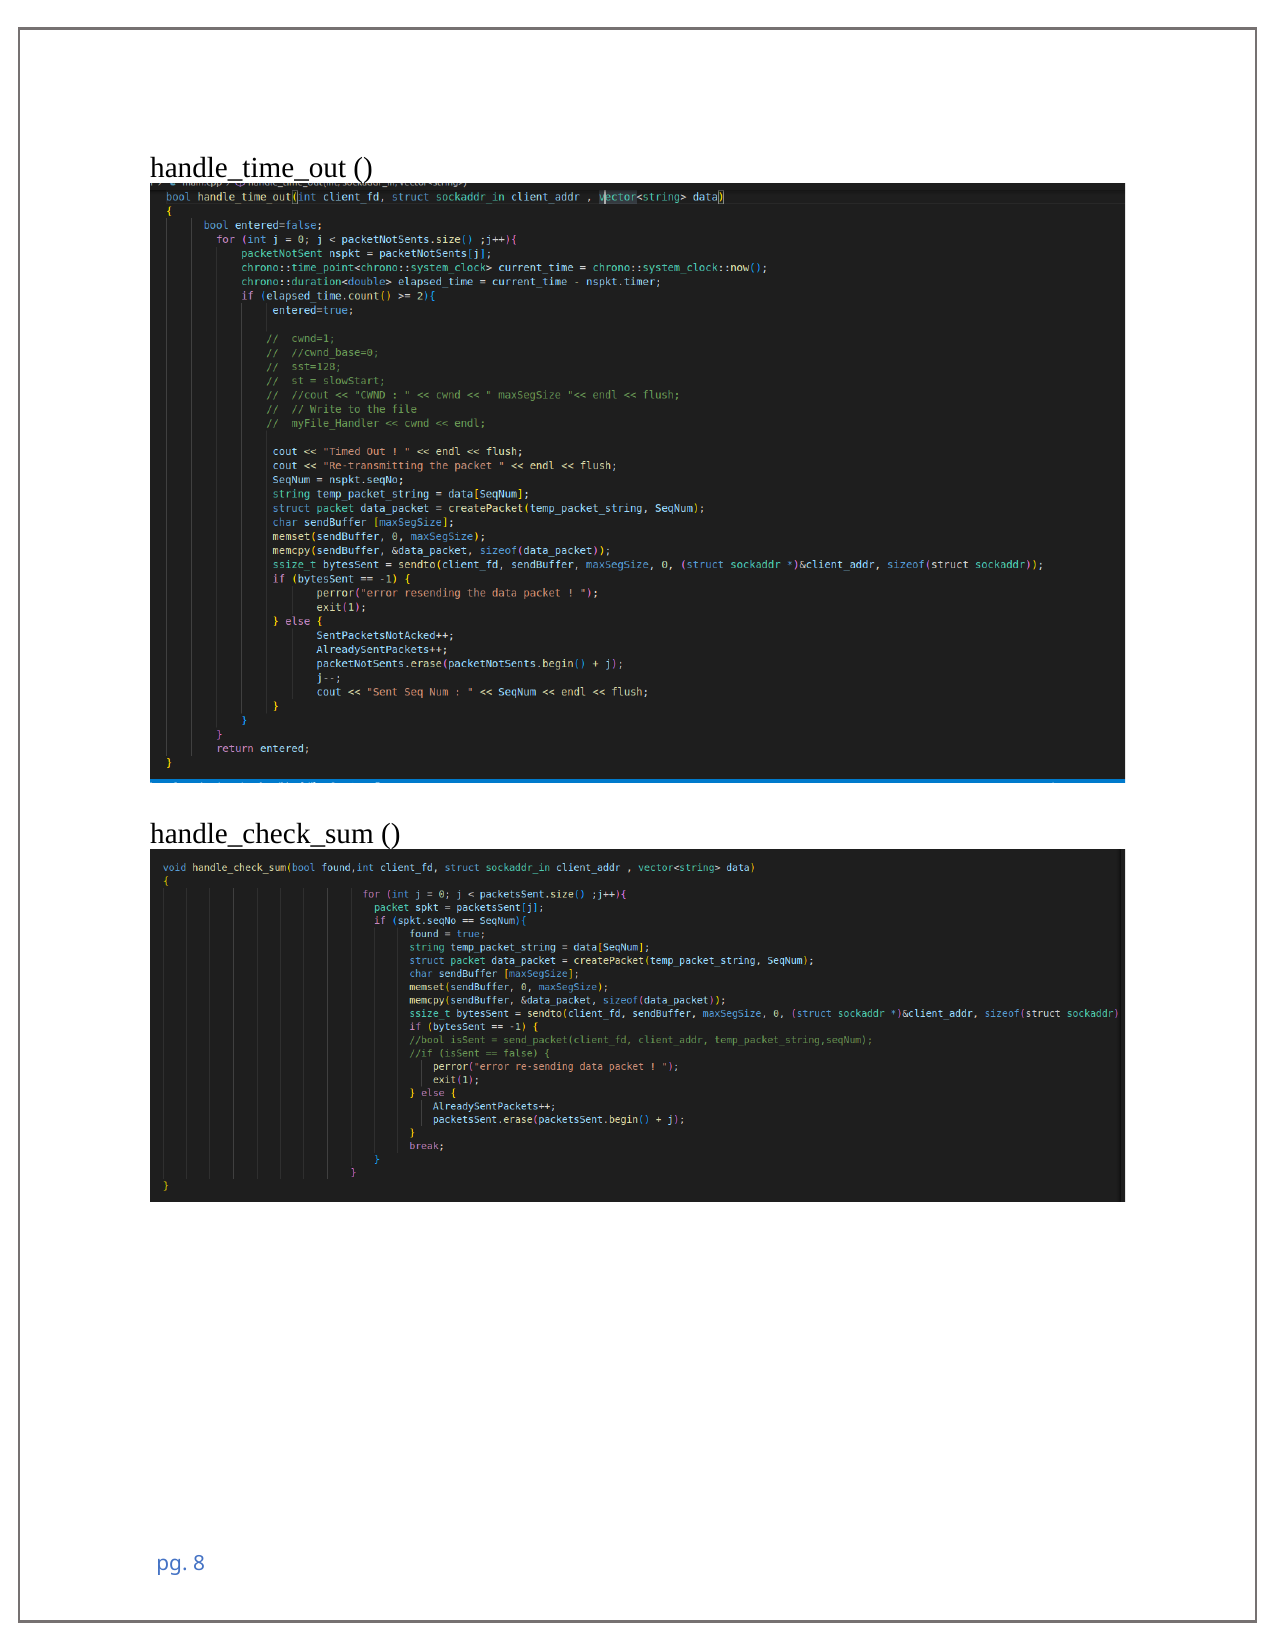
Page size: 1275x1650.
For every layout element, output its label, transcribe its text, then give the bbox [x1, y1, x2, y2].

picture [150, 849, 1125, 1202]
text handle_time_out () [150, 150, 1125, 183]
picture [150, 183, 1125, 783]
text handle_check_sum () [150, 816, 1125, 849]
